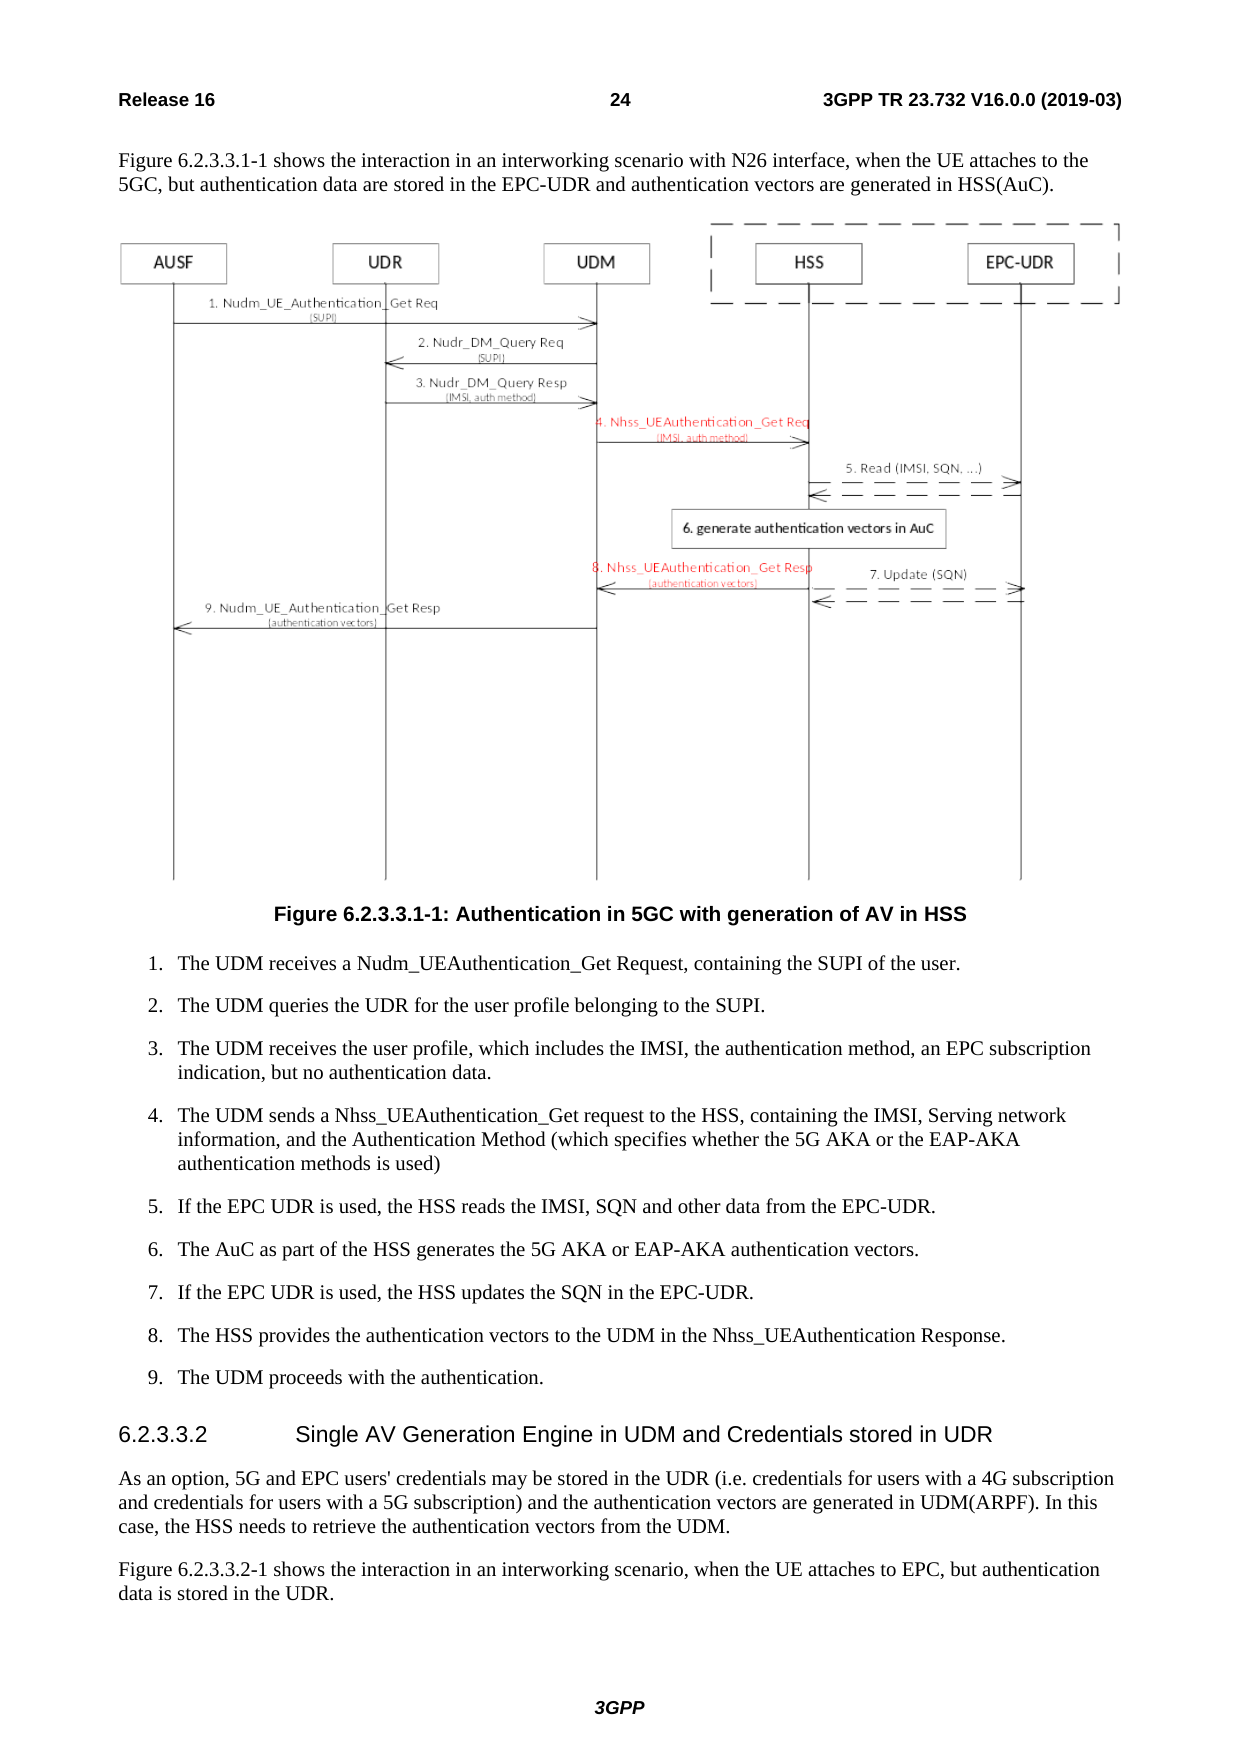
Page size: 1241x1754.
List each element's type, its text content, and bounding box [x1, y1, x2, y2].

text 6. The AuC as part of the HSS generates the 5G AKA or EAP-AKA authentication vectors. [148, 1237, 1122, 1261]
subtitle 6.2.3.3.2 Single AV Generation Engine in UDM and Credentials stored in UDR [118, 1421, 1122, 1447]
text 5. If the EPC UDR is used, the HSS reads the IMSI, SQN and other data from the EPC-UDR. [148, 1194, 1122, 1218]
text 7. If the EPC UDR is used, the HSS updates the SQN in the EPC-UDR. [148, 1280, 1122, 1304]
text 8. The HSS provides the authentication vectors to the UDM in the Nhss_UEAuthentication Response. [148, 1322, 1122, 1347]
text 2. The UDM queries the UDR for the user profile belonging to the SUPI. [148, 993, 1122, 1017]
text 1. The UDM receives a Nudm_UEAuthentication_Get Request, containing the SUPI of the user. [148, 951, 1122, 975]
text Figure 6.2.3.3.1-1: Authentication in 5GC with generation of AV in HSS [118, 902, 1122, 926]
text 3. The UDM receives the user profile, which includes the IMSI, the authentication method, an EPC subscription indication, but no authentication data. [148, 1036, 1122, 1084]
text As an option, 5G and EPC users' credentials may be stored in the UDR (i.e. credentials for users with a 4G subscription and credentials for users with a 5G subscription) and the authentication vectors are generated in UDM(ARPF). In this case, the HSS needs to retrieve the authentication vectors from the UDM. [118, 1466, 1122, 1538]
text 4. The UDM sends a Nhss_UEAuthentication_Get request to the HSS, containing the IMSI, Serving network information, and the Authentication Method (which specifies whether the 5G AKA or the EAP-AKA authentication methods is used) [148, 1103, 1122, 1175]
text 9. The UDM proceeds with the authentication. [148, 1365, 1122, 1389]
text Figure 6.2.3.3.2-1 shows the interaction in an interworking scenario, when the UE attaches to EPC, but authentication data is stored in the UDR. [118, 1557, 1122, 1605]
text Figure 6.2.3.3.1-1 shows the interaction in an interworking scenario with N26 interface, when the UE attaches to the 5GC, but authentication data are stored in the EPC-UDR and authentication vectors are generated in HSS(AuC). [118, 147, 1122, 196]
